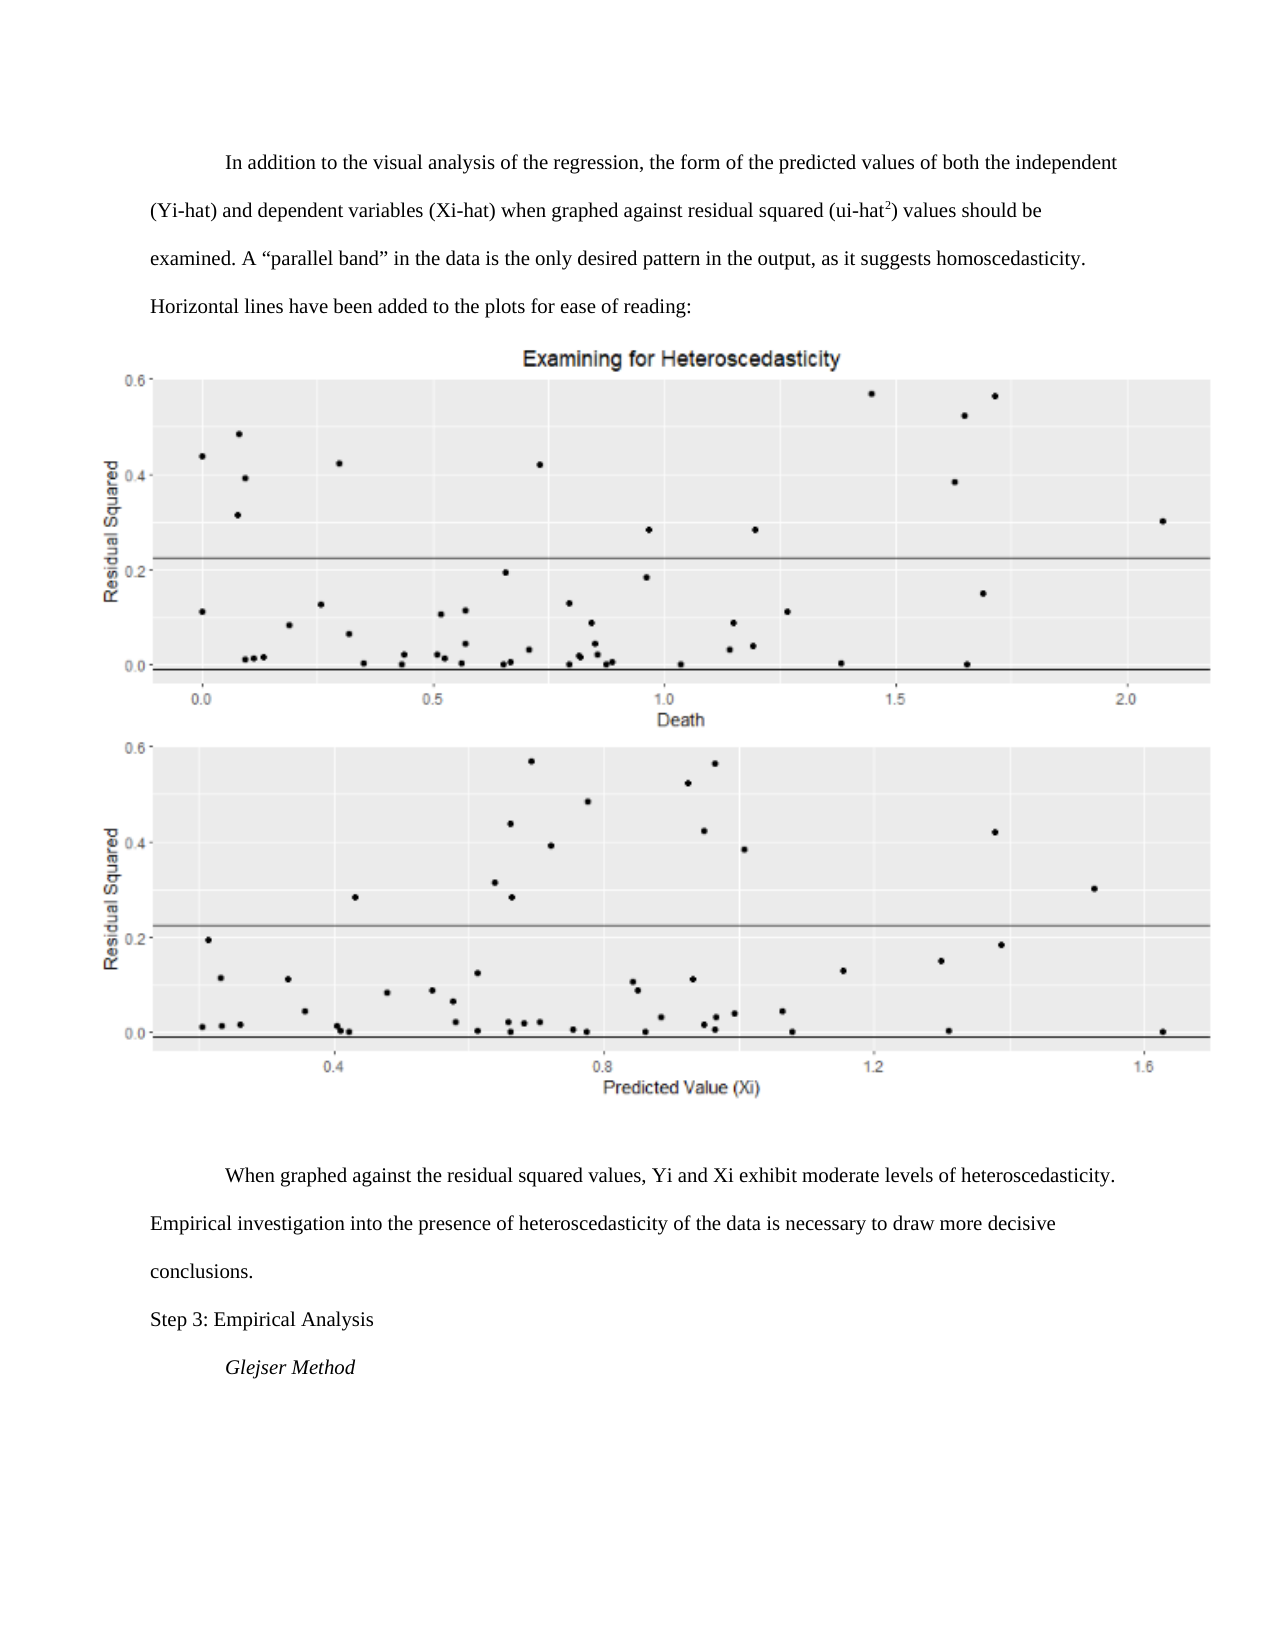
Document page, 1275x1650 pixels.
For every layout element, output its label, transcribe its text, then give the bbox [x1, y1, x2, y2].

text Glejser Method [150, 1355, 1125, 1379]
picture [91, 331, 1227, 1115]
text When graphed against the residual squared values, Yi and Xi exhibit moderate levels of heteroscedasticity. Empirical investigation into the presence of heteroscedasticity of the data is necessary to draw more decisive conclusions. [150, 1115, 1125, 1283]
text In addition to the visual analysis of the regression, the form of the predicted values of both the independent (Yi-hat) and dependent variables (Xi-hat) when graphed against residual squared (ui-hat2) values should be examined. A “parallel band” in the data is the only desired pattern in the output, as it suggests homoscedasticity. Horizontal lines have been added to the plots for ease of reading: [150, 150, 1125, 318]
text Step 3: Empirical Analysis [150, 1307, 1125, 1331]
